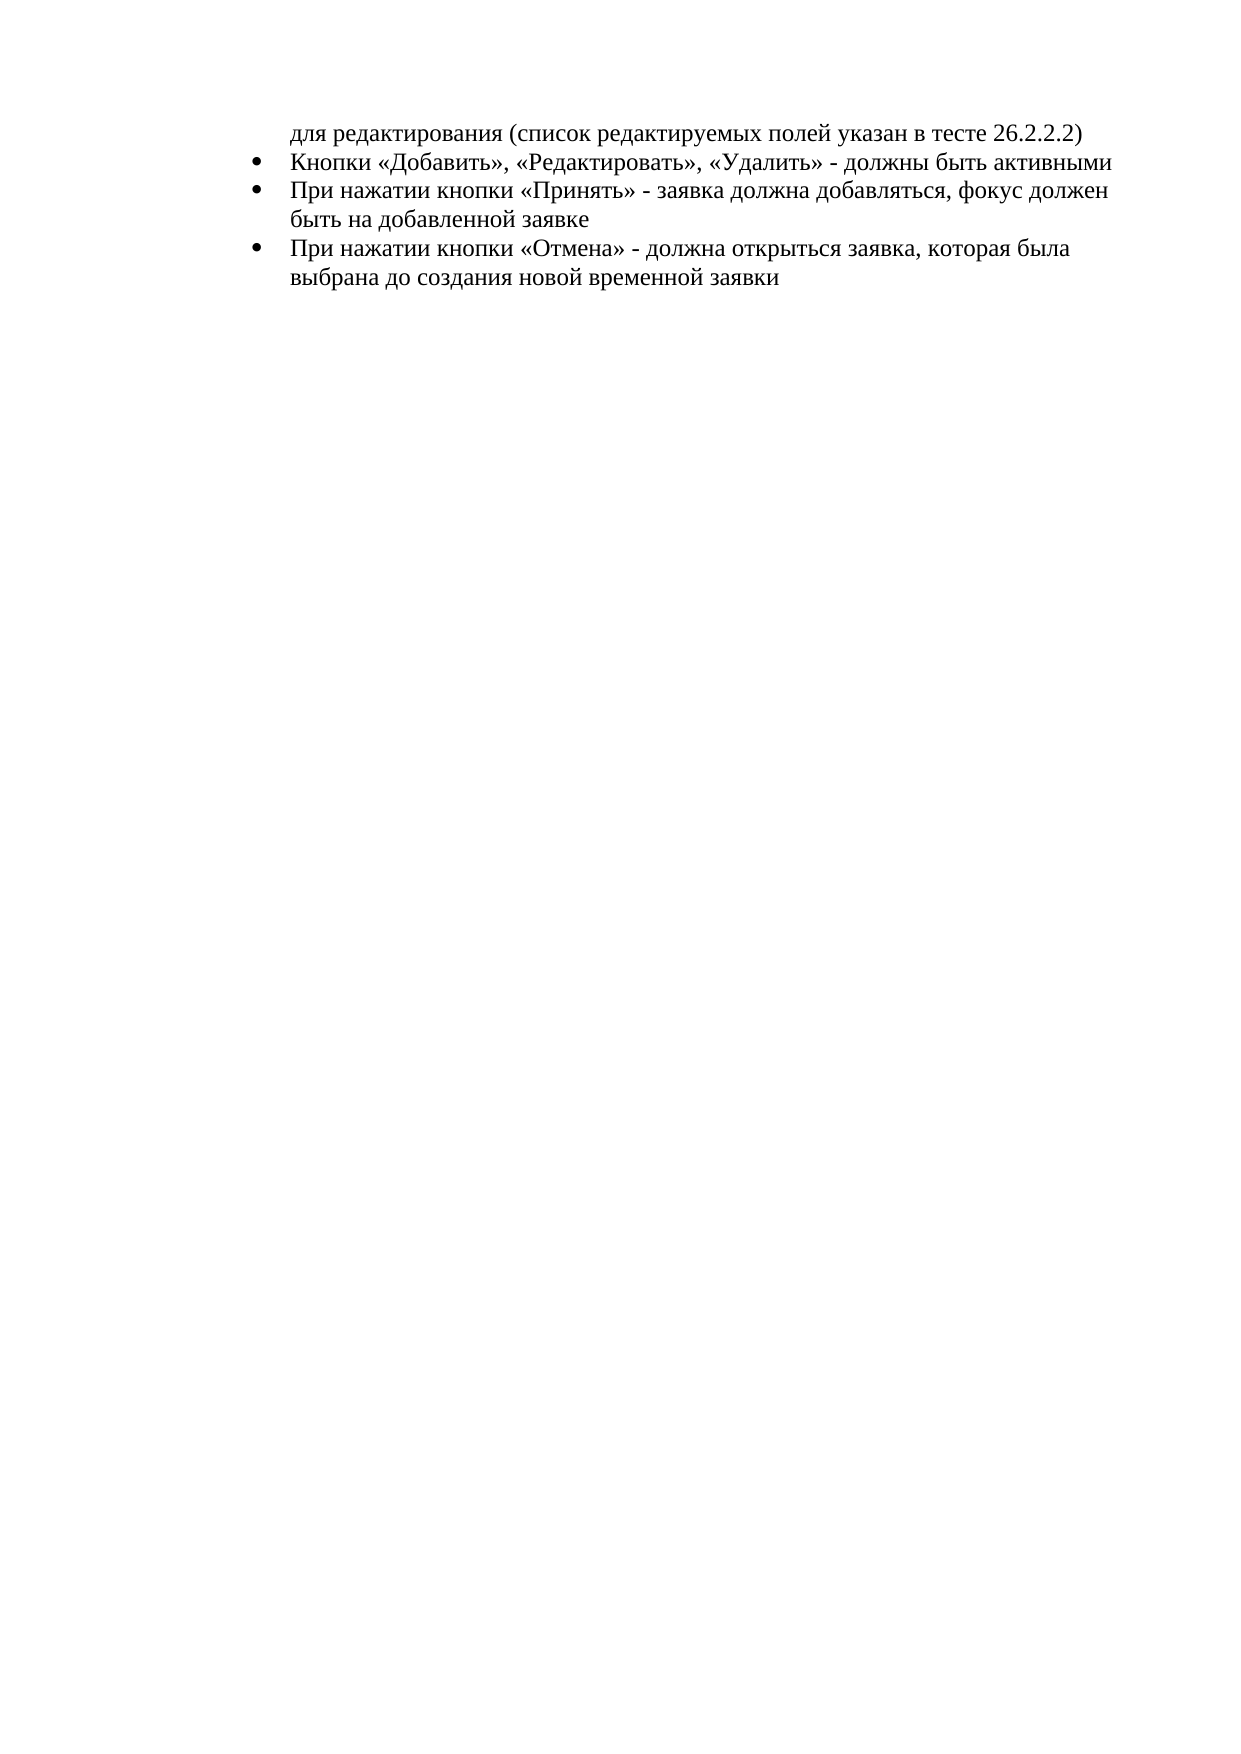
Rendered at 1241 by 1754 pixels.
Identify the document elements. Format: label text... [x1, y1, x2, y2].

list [252, 118, 1152, 147]
list При нажатии кнопки «Отмена» - должна открыться заявка, которая была выбрана до создания новой временной заявки [252, 233, 1152, 291]
list При нажатии кнопки «Принять» - заявка должна добавляться, фокус должен быть на добавленной заявке [252, 176, 1152, 233]
list Кнопки «Добавить», «Редактировать», «Удалить» - должны быть активными [252, 147, 1152, 176]
